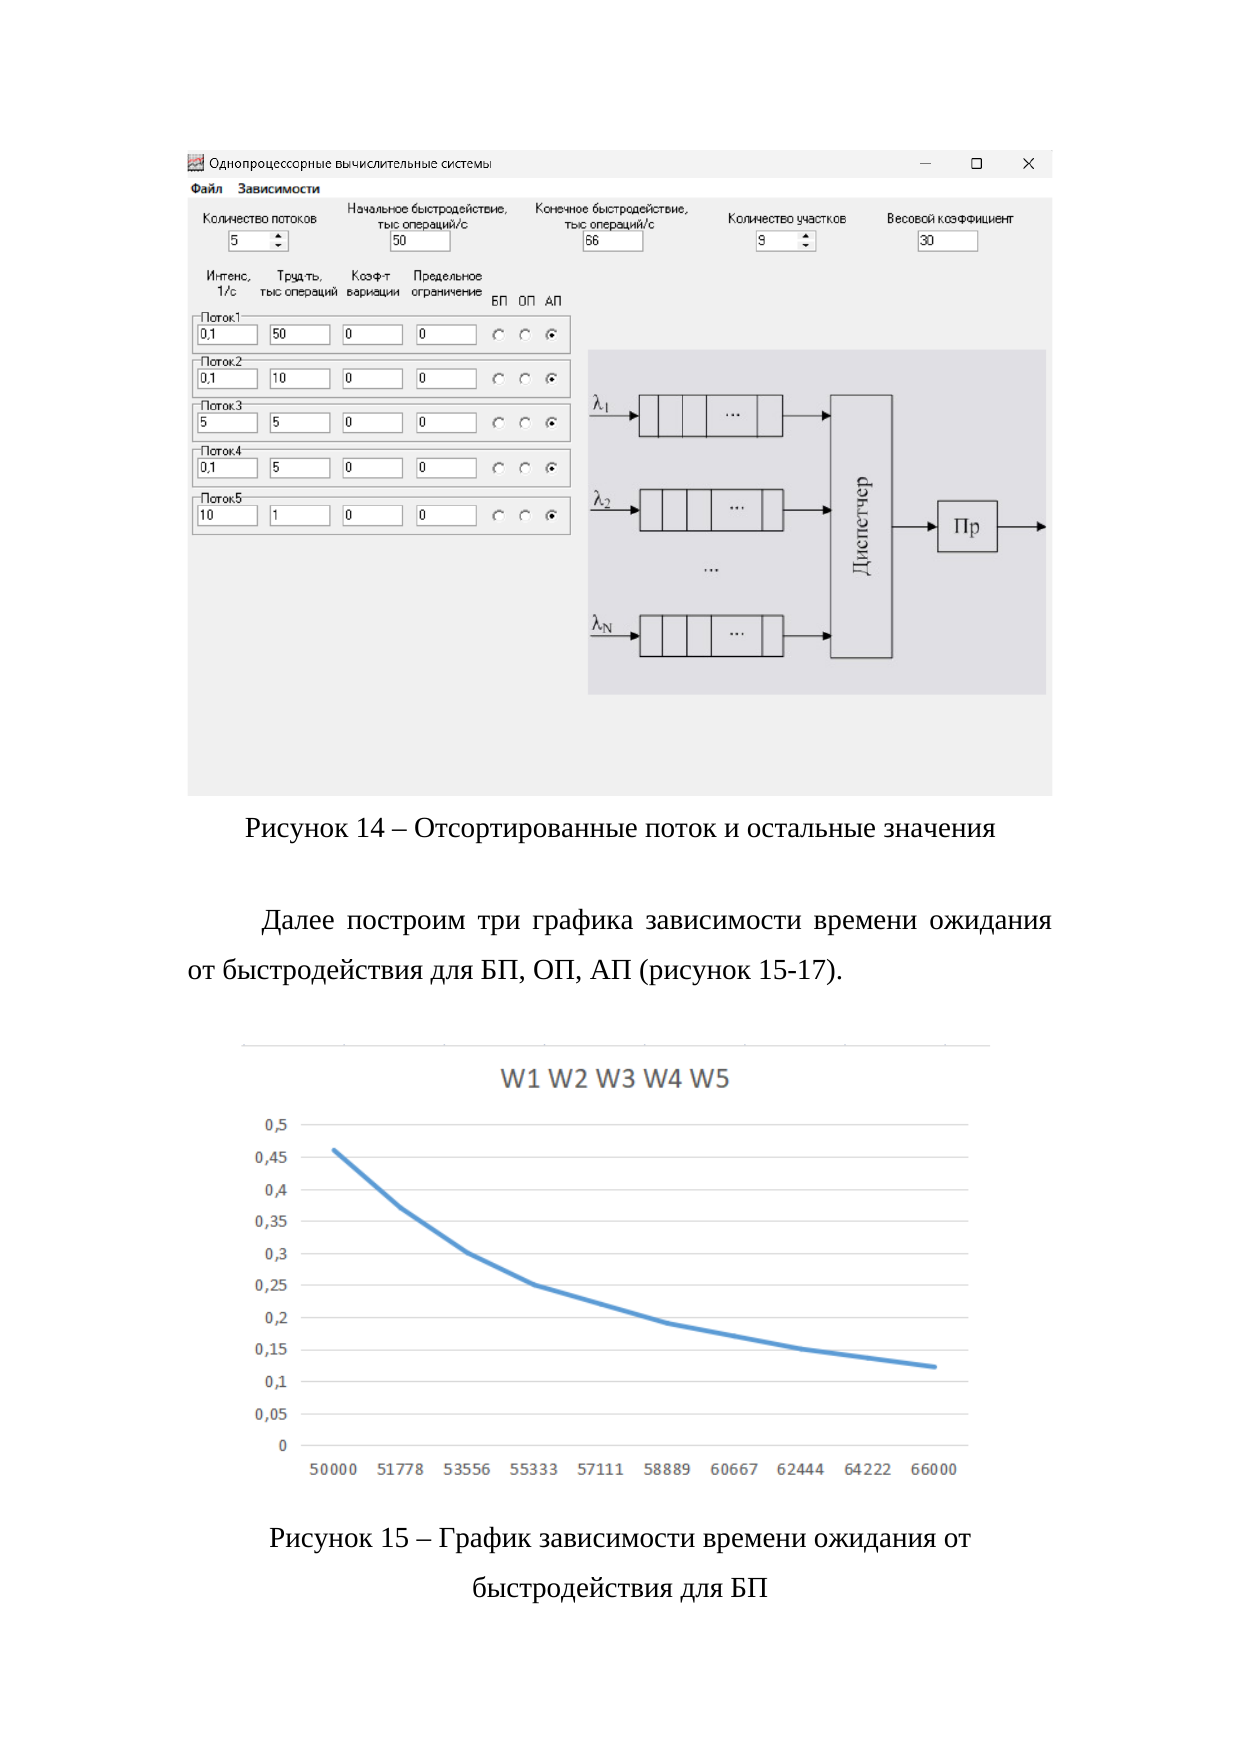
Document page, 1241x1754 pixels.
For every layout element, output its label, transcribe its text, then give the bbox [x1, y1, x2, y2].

text Рисунок 15 – График зависимости времени ожидания от быстродействия для БП [187, 1520, 1053, 1604]
picture [241, 1044, 991, 1495]
text Рисунок 14 – Отсортированные поток и остальные значения [187, 810, 1053, 843]
picture [187, 150, 1053, 796]
text Далее построим три графика зависимости времени ожидания от быстродействия для БП, ОП, АП (рисунок 15-17). [187, 902, 1053, 986]
